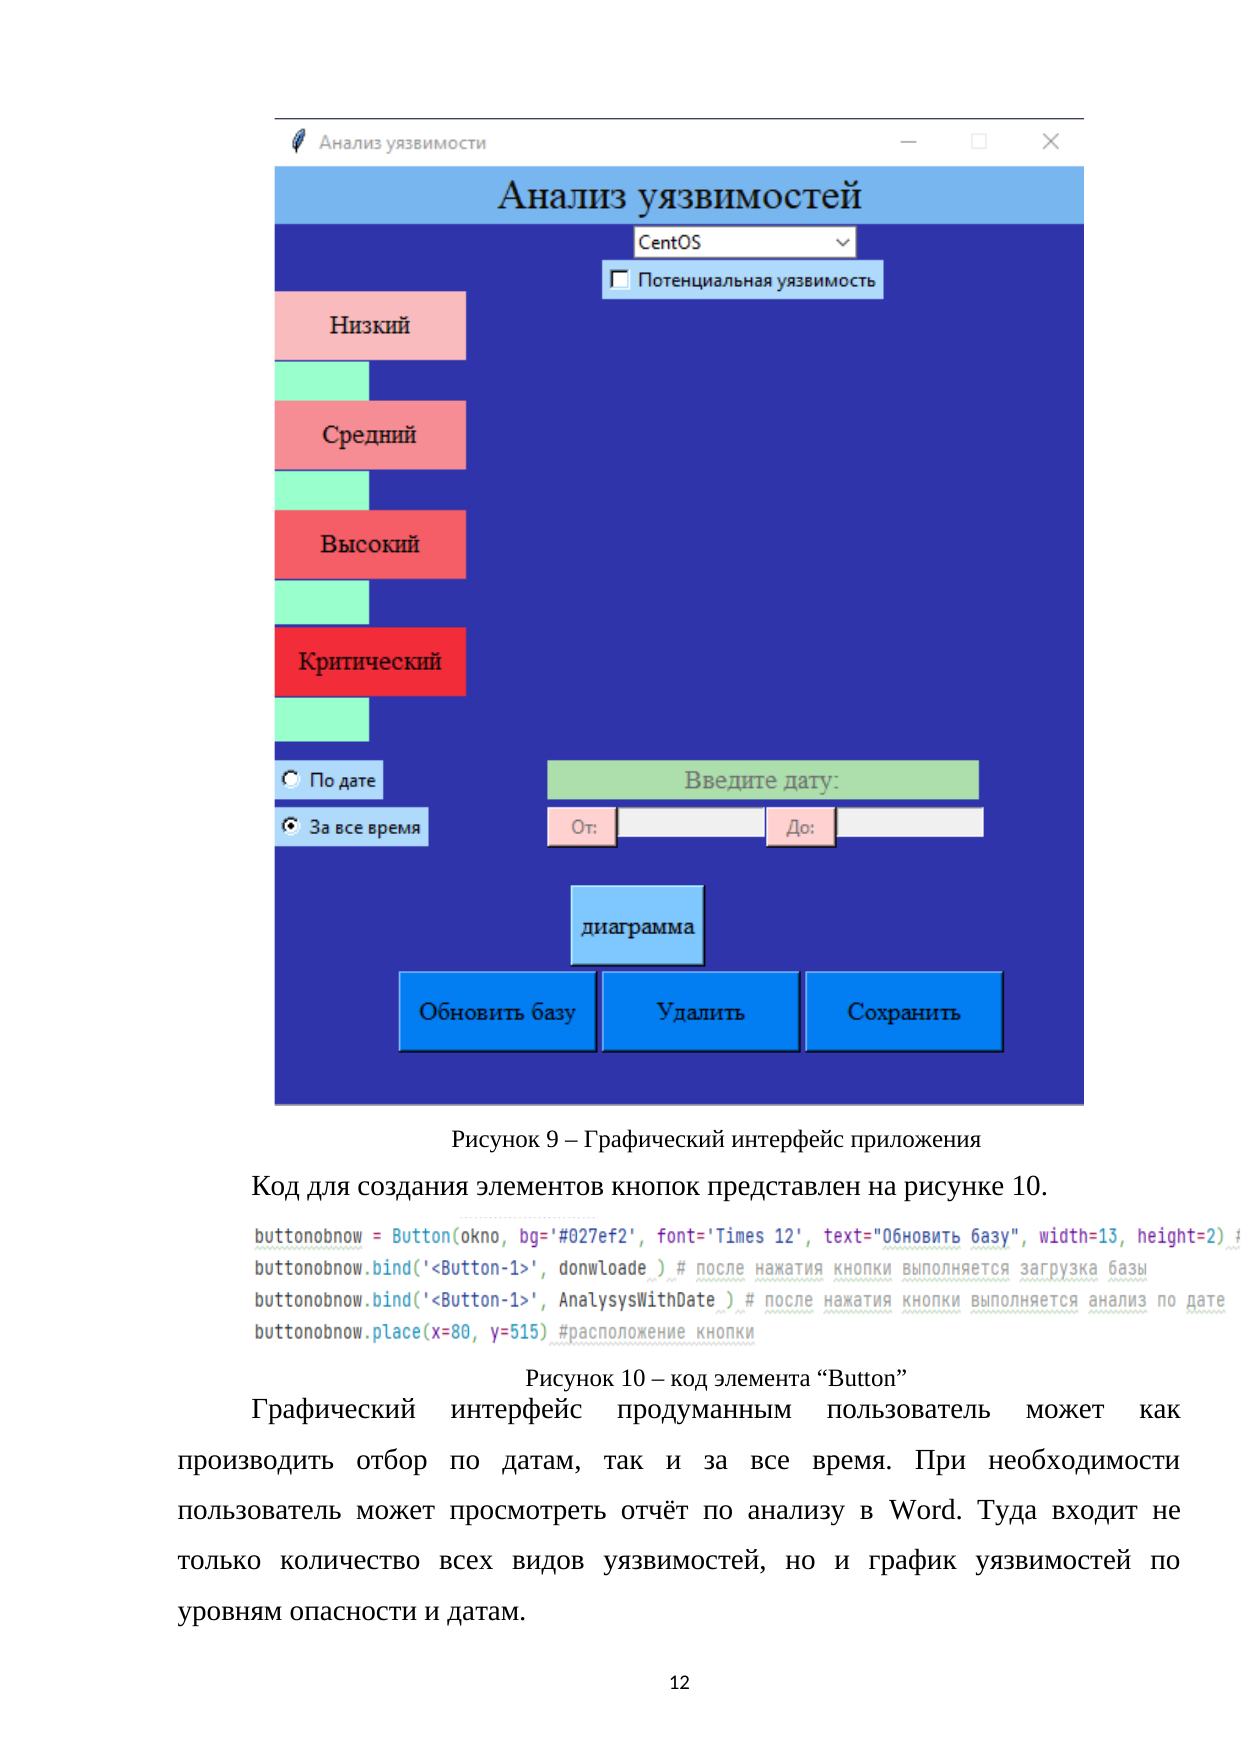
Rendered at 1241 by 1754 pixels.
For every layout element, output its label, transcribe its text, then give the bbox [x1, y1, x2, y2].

picture [274, 118, 1084, 1106]
text Графический интерфейс продуманным пользователь может как производить отбор по датам, так и за все время. При необходимости пользователь может просмотреть отчёт по анализу в Word. Туда входит не только количество всех видов уязвимостей, но и график уязвимостей по уровням опасности и датам. [177, 1391, 1181, 1626]
text Рисунок 10 – код элемента “Button” [177, 1363, 1181, 1391]
text Код для создания элементов кнопок представлен на рисунке 10. [177, 1168, 1181, 1201]
text Рисунок 9 – Графический интерфейс приложения [177, 1124, 1181, 1153]
picture [251, 1217, 1241, 1349]
